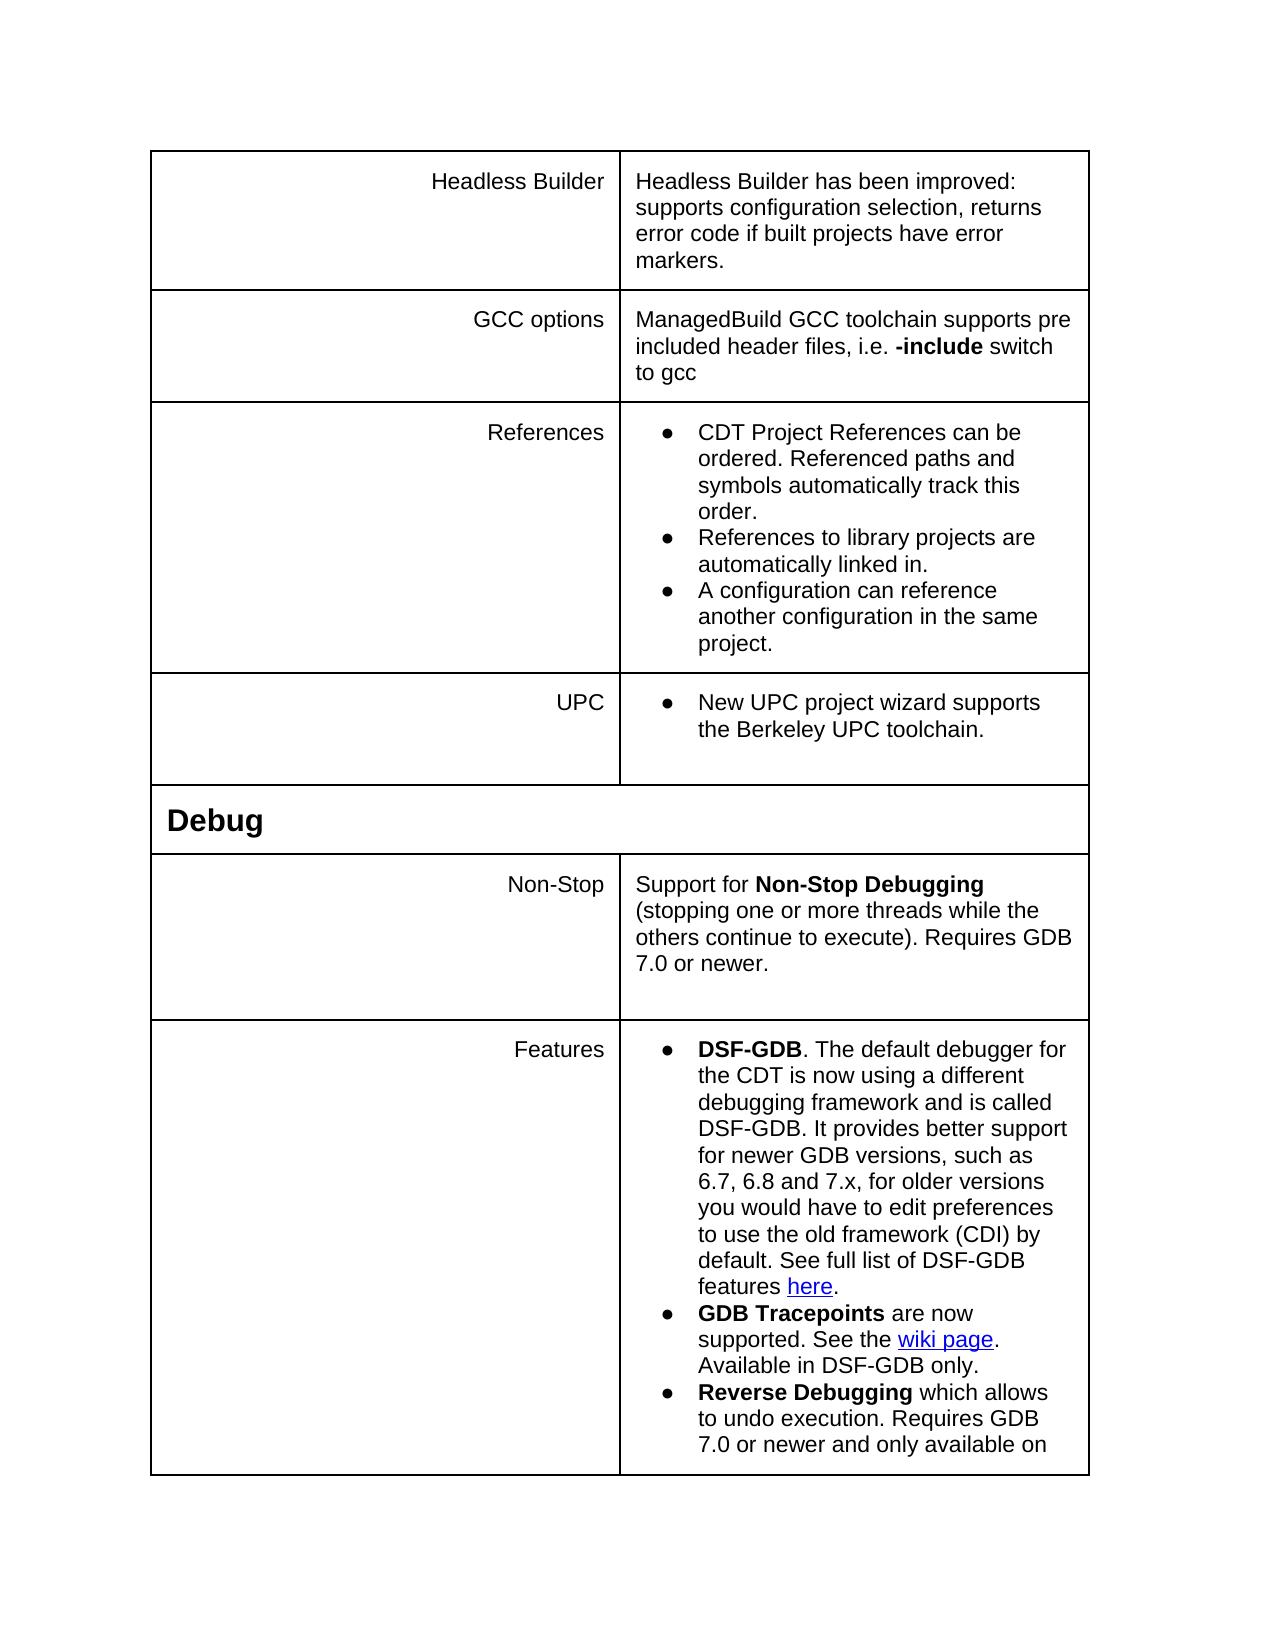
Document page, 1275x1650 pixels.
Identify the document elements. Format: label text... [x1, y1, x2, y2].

table_cell Support for Non-Stop Debugging (stopping one or more threads while the others continue to execute). Requires GDB 7.0 or newer. [621, 855, 1088, 1018]
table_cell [621, 1021, 1088, 1473]
table_cell References [152, 403, 619, 672]
table_cell GCC options [152, 291, 619, 401]
table_cell CDT Project References can be ordered. Referenced paths and symbols automatically track this order. References to library projects are automatically linked in. A configuration can reference another configuration in the same project. [621, 403, 1088, 672]
table_cell Features [152, 1021, 619, 1473]
table_cell UPC [152, 674, 619, 784]
table_cell Non-Stop [152, 855, 619, 1018]
table_cell Headless Builder [152, 152, 619, 289]
table_cell Debug [152, 786, 1088, 853]
table_cell ManagedBuild GCC toolchain supports pre included header files, i.e. -include switch to gcc [621, 291, 1088, 401]
table_cell Headless Builder has been improved: supports configuration selection, returns error code if built projects have error markers. [621, 152, 1088, 289]
table_cell New UPC project wizard supports the Berkeley UPC toolchain. [621, 674, 1088, 784]
